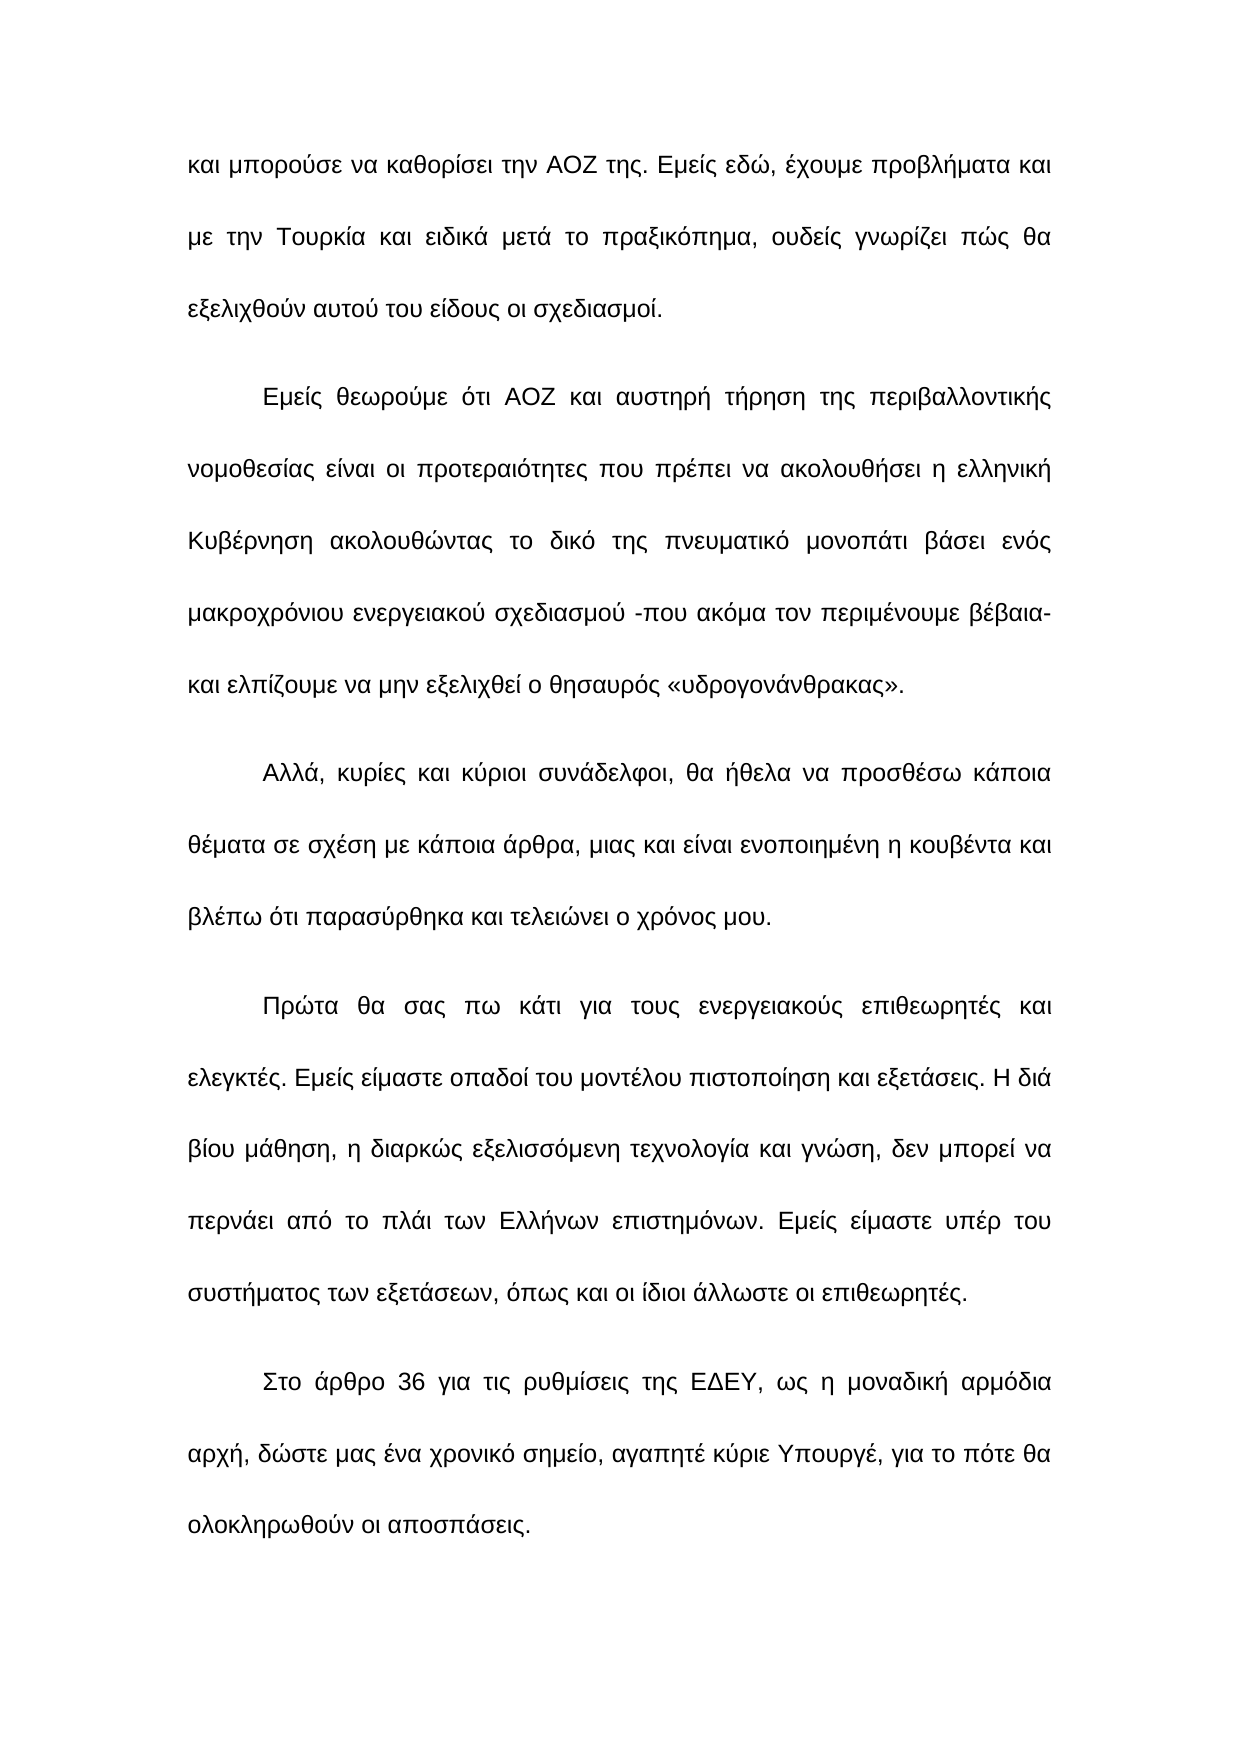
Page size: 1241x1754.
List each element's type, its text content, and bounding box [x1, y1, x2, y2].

text Στο άρθρο 36 για τις ρυθμίσεις της ΕΔΕΥ, ως η μοναδική αρμόδια αρχή, δώστε μας ένα χρονικό σημείο, αγαπητέ κύριε Υπουργέ, για το πότε θα ολοκληρωθούν οι αποσπάσεις. [187, 1367, 1053, 1539]
text Εμείς θεωρούμε ότι ΑΟΖ και αυστηρή τήρηση της περιβαλλοντικής νομοθεσίας είναι οι προτεραιότητες που πρέπει να ακολουθήσει η ελληνική Κυβέρνηση ακολουθώντας το δικό της πνευματικό μονοπάτι βάσει ενός μακροχρόνιου ενεργειακού σχεδιασμού -που ακόμα τον περιμένουμε βέβαια- και ελπίζουμε να μην εξελιχθεί ο θησαυρός «υδρογονάνθρακας». [187, 382, 1053, 698]
text Αλλά, κυρίες και κύριοι συνάδελφοι, θα ήθελα να προσθέσω κάποια θέματα σε σχέση με κάποια άρθρα, μιας και είναι ενοποιημένη η κουβέντα και βλέπω ότι παρασύρθηκα και τελειώνει ο χρόνος μου. [187, 758, 1053, 931]
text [187, 150, 1053, 322]
text Πρώτα θα σας πω κάτι για τους ενεργειακούς επιθεωρητές και ελεγκτές. Εμείς είμαστε οπαδοί του μοντέλου πιστοποίηση και εξετάσεις. Η διά βίου μάθηση, η διαρκώς εξελισσόμενη τεχνολογία και γνώση, δεν μπορεί να περνάει από το πλάι των Ελλήνων επιστημόνων. Εμείς είμαστε υπέρ του συστήματος των εξετάσεων, όπως και οι ίδιοι άλλωστε οι επιθεωρητές. [187, 991, 1053, 1307]
